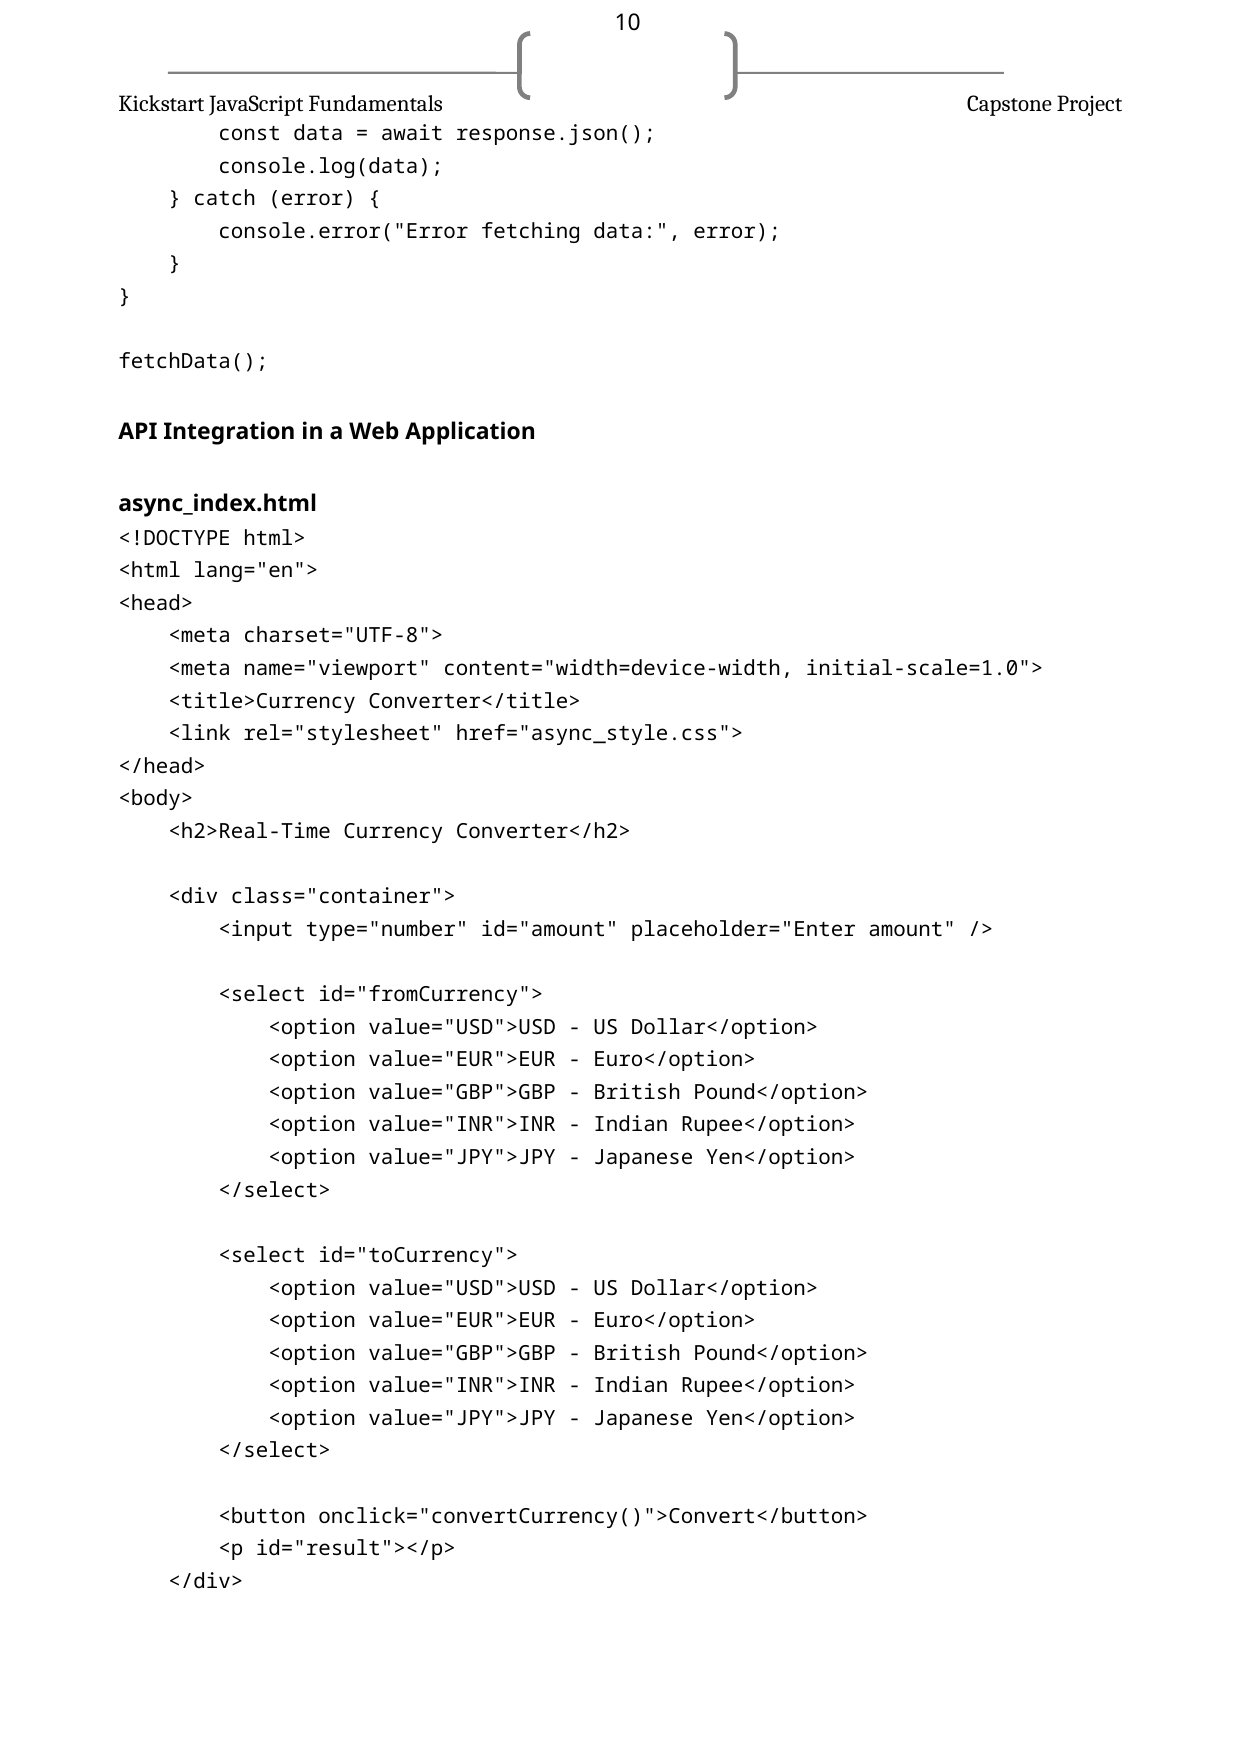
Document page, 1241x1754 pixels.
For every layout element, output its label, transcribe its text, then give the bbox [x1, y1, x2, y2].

text <select id="toCurrency"> [118, 1240, 1122, 1268]
text console.error("Error fetching data:", error); [118, 216, 1122, 244]
text <body> [118, 783, 1122, 812]
text <option value="USD">USD - US Dollar</option> [118, 1273, 1122, 1301]
text <option value="JPY">JPY - Japanese Yen</option> [118, 1142, 1122, 1171]
text <div class="container"> [118, 881, 1122, 910]
text <head> [118, 588, 1122, 616]
text API Integration in a Web Application [118, 415, 1122, 446]
text const data = await response.json(); [118, 118, 1122, 147]
text <h2>Real-Time Currency Converter</h2> [118, 816, 1122, 844]
text </div> [118, 1566, 1122, 1594]
text <button onclick="convertCurrency()">Convert</button> [118, 1501, 1122, 1529]
text } [118, 248, 1122, 277]
text } catch (error) { [118, 183, 1122, 212]
text <meta charset="UTF-8"> [118, 621, 1122, 649]
text </select> [118, 1175, 1122, 1203]
text fetchData(); [118, 346, 1122, 375]
text <p id="result"></p> [118, 1533, 1122, 1562]
text <option value="GBP">GBP - British Pound</option> [118, 1338, 1122, 1366]
text <link rel="stylesheet" href="async_style.css"> [118, 718, 1122, 747]
text <option value="USD">USD - US Dollar</option> [118, 1012, 1122, 1040]
text <option value="GBP">GBP - British Pound</option> [118, 1077, 1122, 1105]
text <html lang="en"> [118, 555, 1122, 584]
text console.log(data); [118, 151, 1122, 179]
text </select> [118, 1436, 1122, 1464]
text <option value="INR">INR - Indian Rupee</option> [118, 1109, 1122, 1138]
text <option value="INR">INR - Indian Rupee</option> [118, 1370, 1122, 1399]
text <meta name="viewport" content="width=device-width, initial-scale=1.0"> [118, 653, 1122, 682]
text </head> [118, 751, 1122, 779]
text <input type="number" id="amount" placeholder="Enter amount" /> [118, 914, 1122, 942]
text <select id="fromCurrency"> [118, 979, 1122, 1008]
text <!DOCTYPE html> [118, 523, 1122, 551]
text <option value="EUR">EUR - Euro</option> [118, 1044, 1122, 1073]
text <title>Currency Converter</title> [118, 686, 1122, 714]
text <option value="JPY">JPY - Japanese Yen</option> [118, 1403, 1122, 1431]
text } [118, 281, 1122, 309]
text async_index.html [118, 487, 1122, 518]
text <option value="EUR">EUR - Euro</option> [118, 1305, 1122, 1334]
